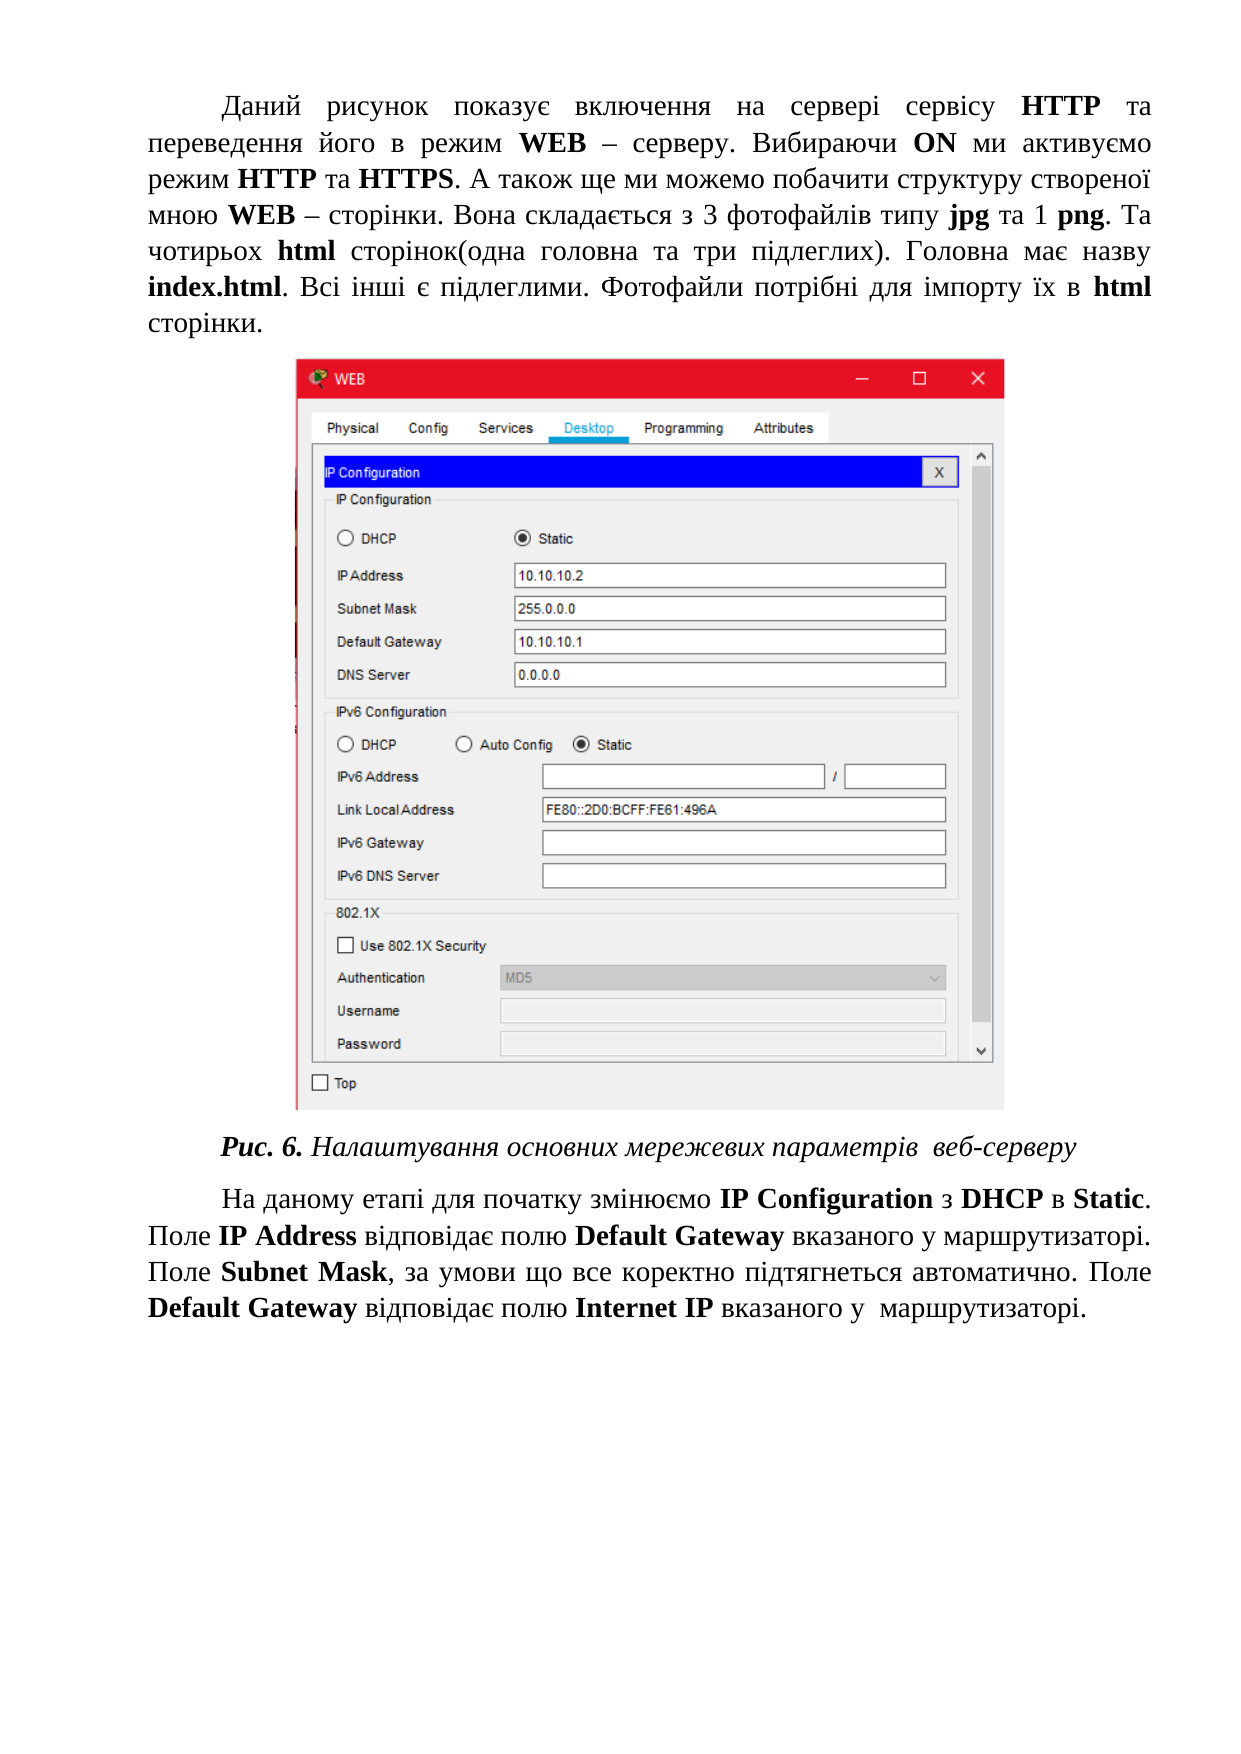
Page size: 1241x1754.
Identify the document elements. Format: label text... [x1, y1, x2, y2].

picture [294, 358, 1005, 1110]
text Даний рисунок показує включення на сервері сервісу HTTP та переведення його в режим WEB – серверу. Вибираючи ON ми активуємо режим HTTP та HTTPS. А також ще ми можемо побачити структуру створеної мною WEB – сторінки. Вона складається з 3 фотофайлів типу jpg та 1 png. Та чотирьох html сторінок(одна головна та три підлеглих). Головна має назву index.html. Всі інші є підлеглими. Фотофайли потрібні для імпорту їх в html сторінки. [148, 88, 1152, 339]
text На даному етапі для початку змінюємо IP Configuration з DHCP в Static. Поле IP Address відповідає полю Default Gateway вказаного у маршрутизаторі. Поле Subnet Mask, за умови що все коректно підтягнеться автоматично. Поле Default Gateway відповідає полю Internet IP вказаного у маршрутизаторі. [148, 1182, 1152, 1323]
text Рис. 6. Налаштування основних мережевих параметрів веб-серверу [148, 1129, 1152, 1162]
